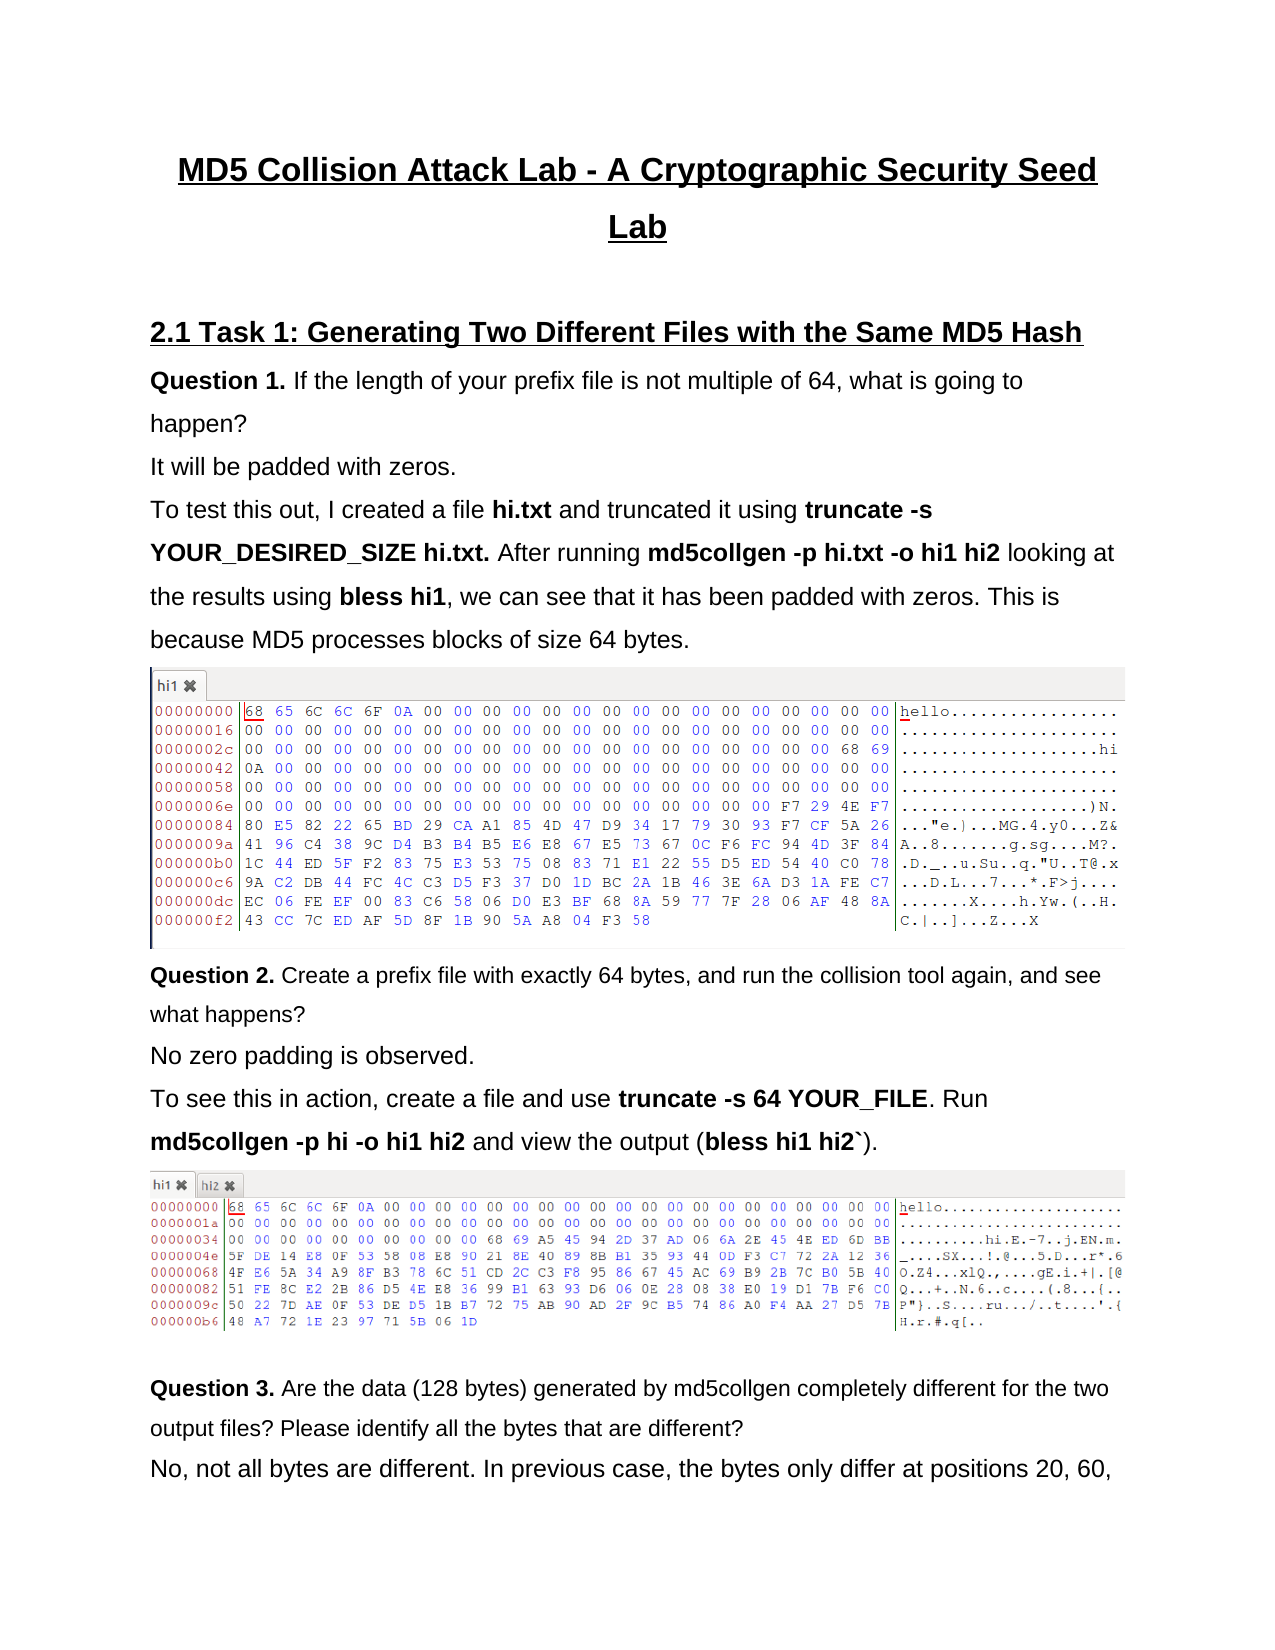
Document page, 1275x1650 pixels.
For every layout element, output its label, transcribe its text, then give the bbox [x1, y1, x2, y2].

picture [150, 1170, 1125, 1363]
text Question 1. If the length of your prefix file is not multiple of 64, what is going to happen? [150, 366, 1125, 438]
text MD5 Collision Attack Lab - A Cryptographic Security Seed Lab [150, 150, 1125, 246]
text It will be padded with zeros. [150, 452, 1125, 481]
text Question 3. Are the data (128 bytes) generated by md5collgen completely different for the two output files? Please identify all the bytes that are different? [150, 1375, 1125, 1441]
text To test this out, I created a file hi.txt and truncated it using truncate -s YOUR_DESIRED_SIZE hi.txt. After running md5collgen -p hi.txt -o hi1 hi2 looking at the results using bless hi1, we can see that it has been padded with zeros. This is because MD5 processes blocks of size 64 bytes. [150, 495, 1125, 653]
picture [150, 667, 1125, 949]
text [150, 1454, 1125, 1483]
text 2.1 Task 1: Generating Two Different Files with the Same MD5 Hash [150, 316, 1125, 349]
text Question 2. Create a prefix file with exactly 64 bytes, and run the collision tool again, and see what happens? [150, 962, 1125, 1028]
text To see this in action, create a file and use truncate -s 64 YOUR_FILE. Run md5collgen -p hi -o hi1 hi2 and view the output (bless hi1 hi2`). [150, 1084, 1125, 1156]
text No zero padding is observed. [150, 1041, 1125, 1069]
